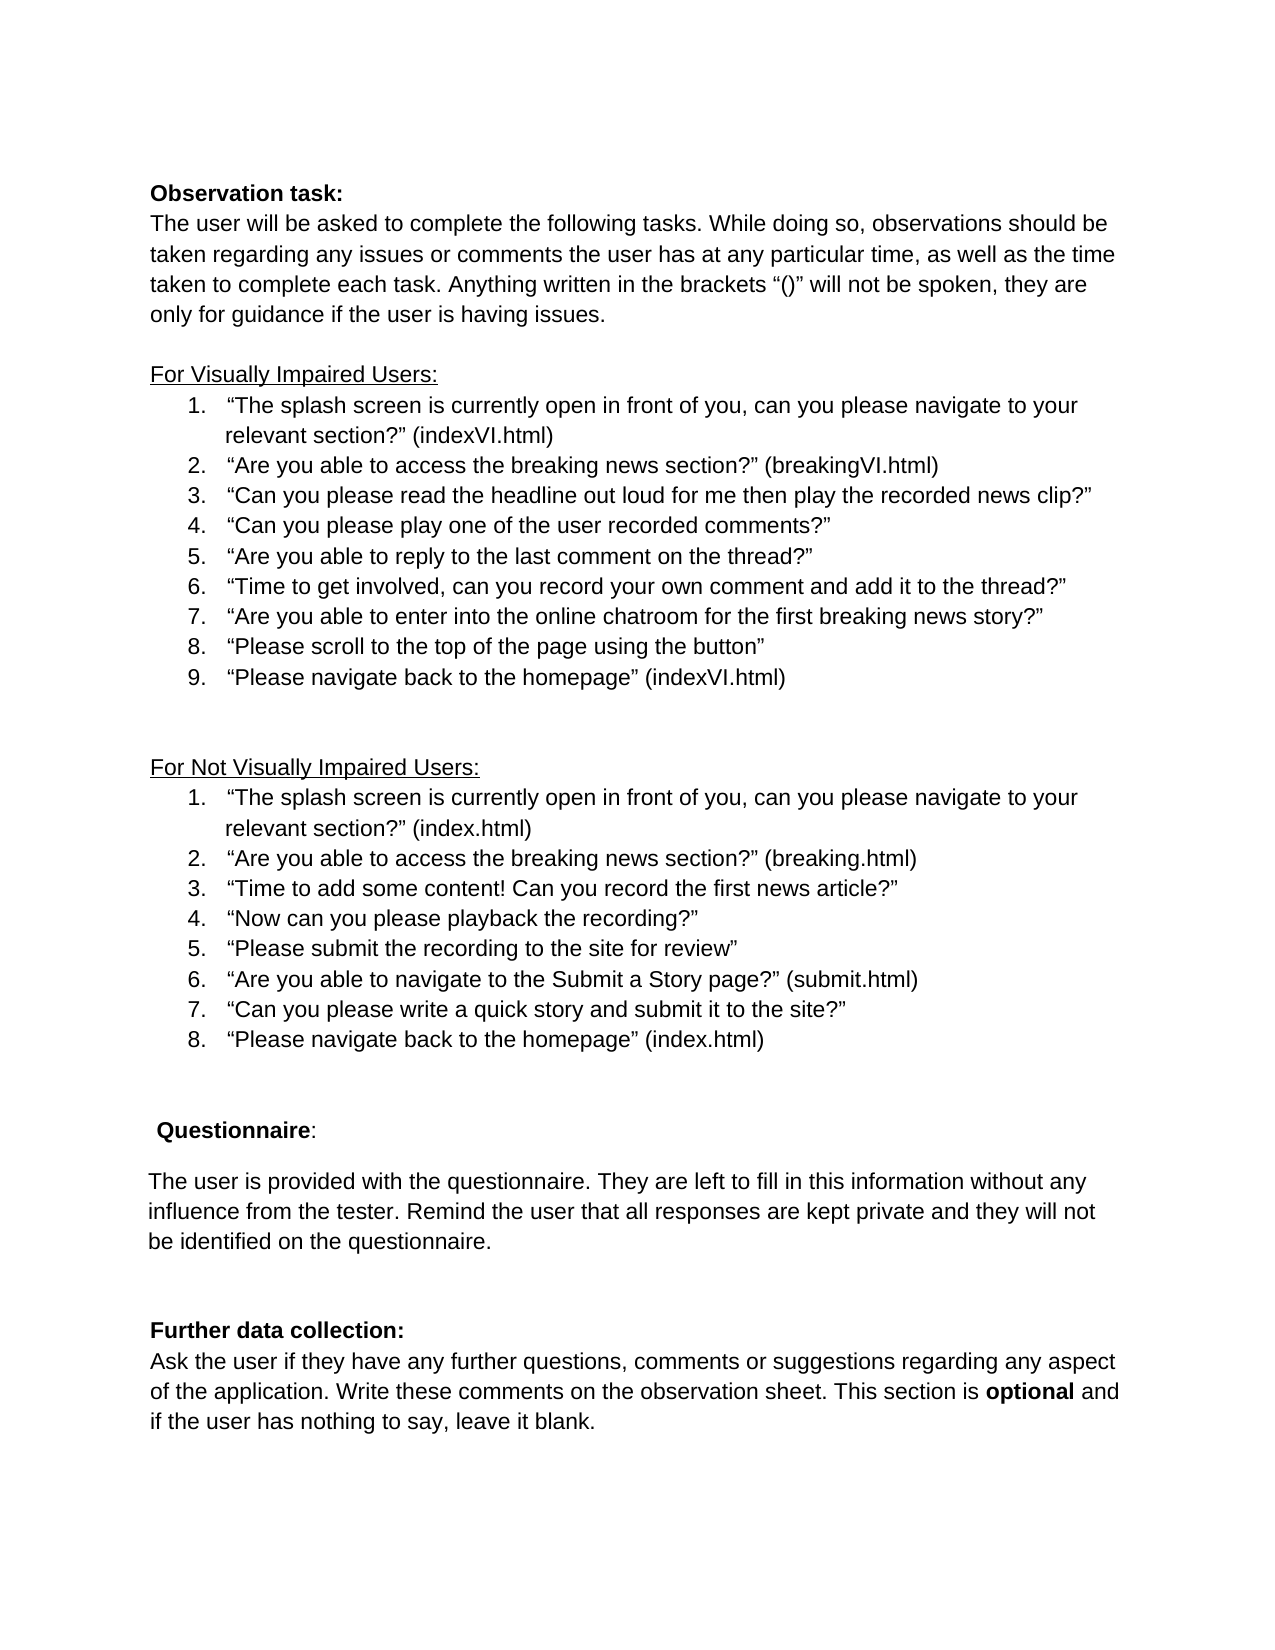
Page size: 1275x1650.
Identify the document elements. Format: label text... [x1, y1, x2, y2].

text 2. “Are you able to access the breaking news section?” (breakingVI.html) [187, 452, 1125, 478]
text 8. “Please navigate back to the homepage” (index.html) [187, 1026, 1125, 1052]
text Questionnaire: [150, 1117, 1125, 1143]
text Ask the user if they have any further questions, comments or suggestions regarding any aspect of the application. Write these comments on the observation sheet. This section is optional and if the user has nothing to say, leave it blank. [150, 1348, 1125, 1434]
text 7. “Can you please write a quick story and submit it to the site?” [187, 996, 1125, 1022]
text 4. “Now can you please playback the recording?” [187, 905, 1125, 932]
text 3. “Can you please read the headline out loud for me then play the recorded news clip?” [187, 482, 1125, 509]
text 5. “Please submit the recording to the site for review” [187, 935, 1125, 962]
text 6. “Time to get involved, can you record your own comment and add it to the thread?” [187, 573, 1125, 599]
text 1. “The splash screen is currently open in front of you, can you please navigate to your relevant section?” (indexVI.html) [187, 392, 1125, 448]
text For Visually Impaired Users: [150, 361, 1125, 388]
text 3. “Time to add some content! Can you record the first news article?” [187, 875, 1125, 901]
text 6. “Are you able to navigate to the Submit a Story page?” (submit.html) [187, 966, 1125, 992]
text For Not Visually Impaired Users: [150, 754, 1125, 781]
text 9. “Please navigate back to the homepage” (indexVI.html) [187, 663, 1125, 690]
text 8. “Please scroll to the top of the page using the button” [187, 633, 1125, 660]
text 1. “The splash screen is currently open in front of you, can you please navigate to your relevant section?” (index.html) [187, 784, 1125, 841]
text 7. “Are you able to enter into the online chatroom for the first breaking news story?” [187, 603, 1125, 629]
text Further data collection: [150, 1317, 1125, 1344]
text The user will be asked to complete the following tasks. While doing so, observations should be taken regarding any issues or comments the user has at any particular time, as well as the time taken to complete each task. Anything written in the brackets “()” will not be spoken, they are only for guidance if the user is having issues. [150, 210, 1125, 327]
text 4. “Can you please play one of the user recorded comments?” [187, 512, 1125, 539]
text 2. “Are you able to access the breaking news section?” (breaking.html) [187, 845, 1125, 871]
text The user is provided with the questionnaire. They are left to fill in this information without any influence from the tester. Remind the user that all responses are kept private and they will not be identified on the questionnaire. [148, 1168, 1125, 1254]
text 5. “Are you able to reply to the last comment on the thread?” [187, 543, 1125, 569]
text Observation task: [150, 180, 1125, 207]
